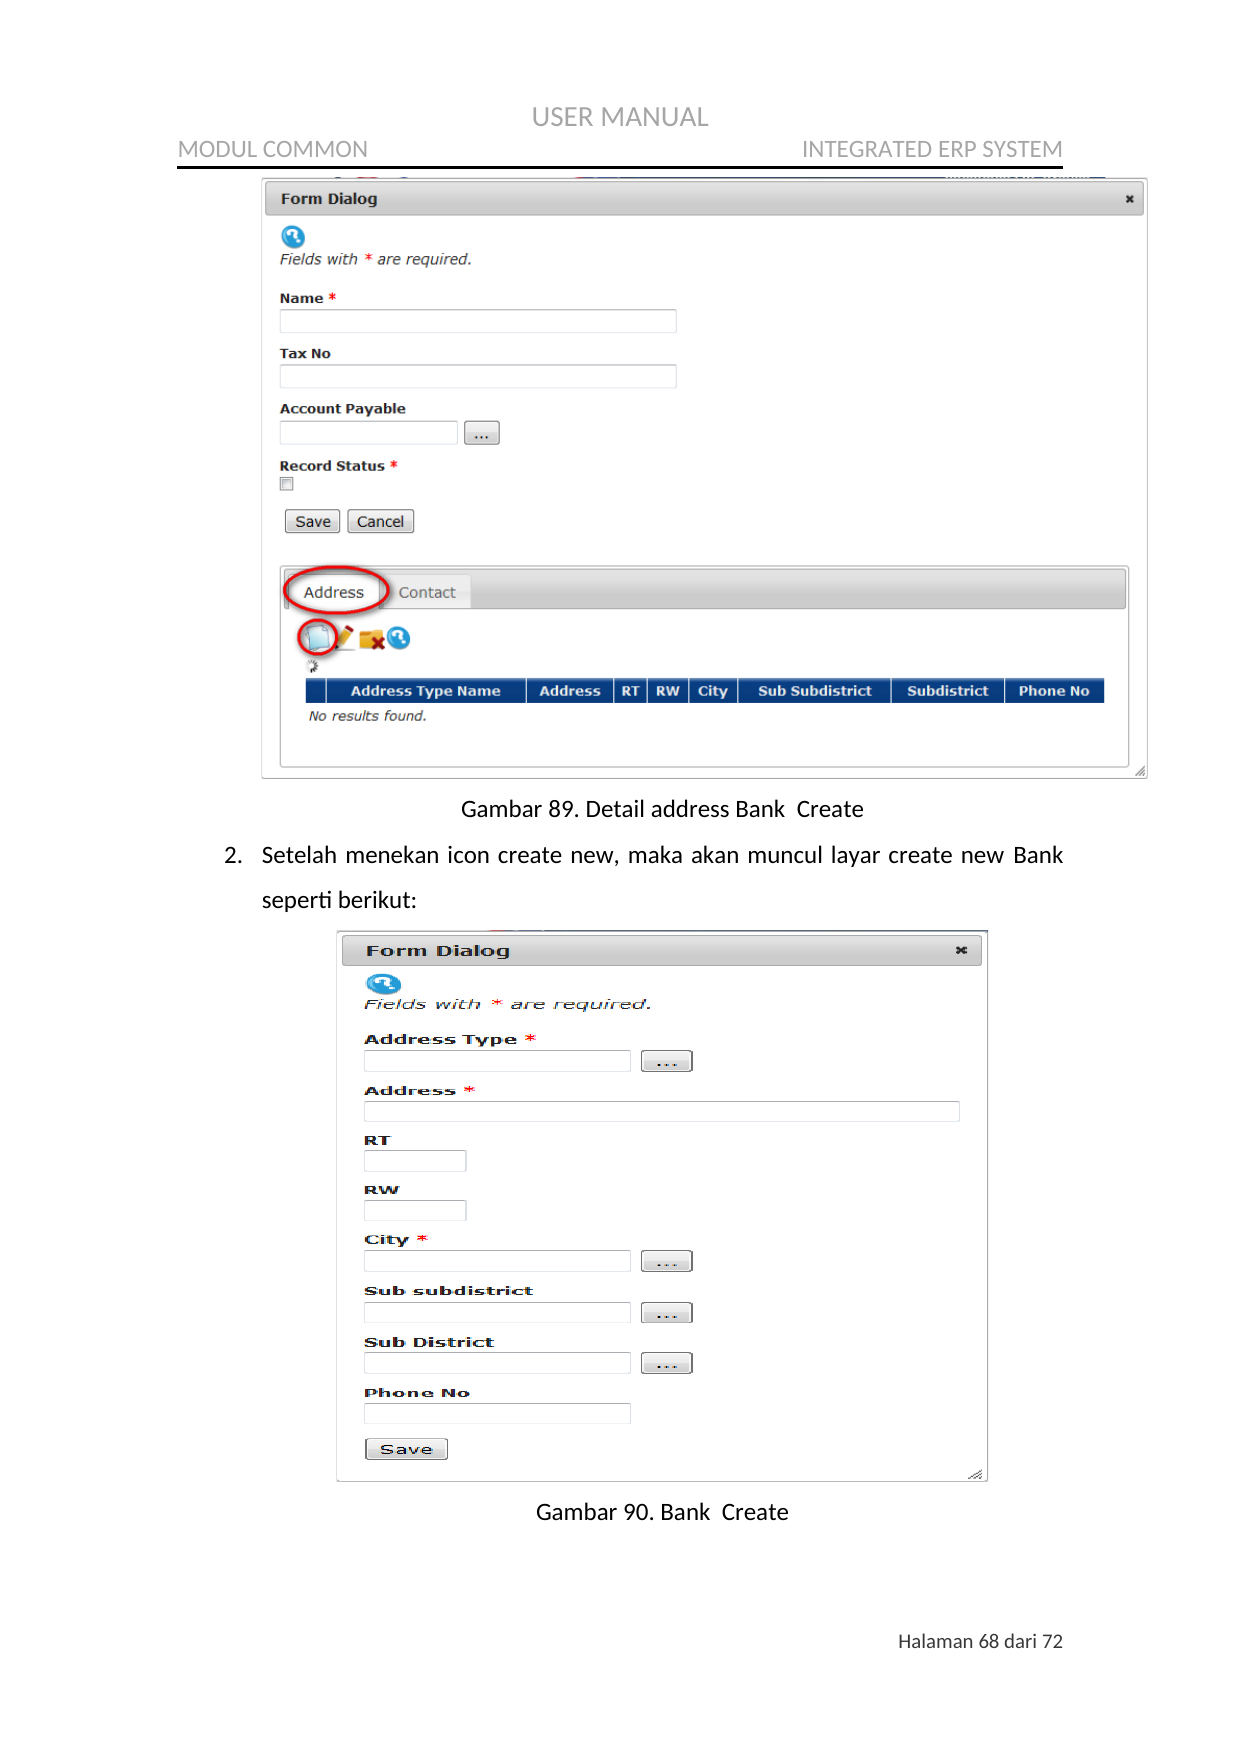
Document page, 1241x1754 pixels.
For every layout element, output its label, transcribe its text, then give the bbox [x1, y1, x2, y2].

list Setelah menekan icon create new, maka akan muncul layar create new Bank seperti berikut: [243, 839, 1063, 915]
list Gambar 89. Detail address Bank Create [262, 793, 1063, 824]
picture [336, 930, 989, 1482]
list Gambar 90. Bank Create [262, 1496, 1063, 1527]
picture [261, 177, 1148, 779]
